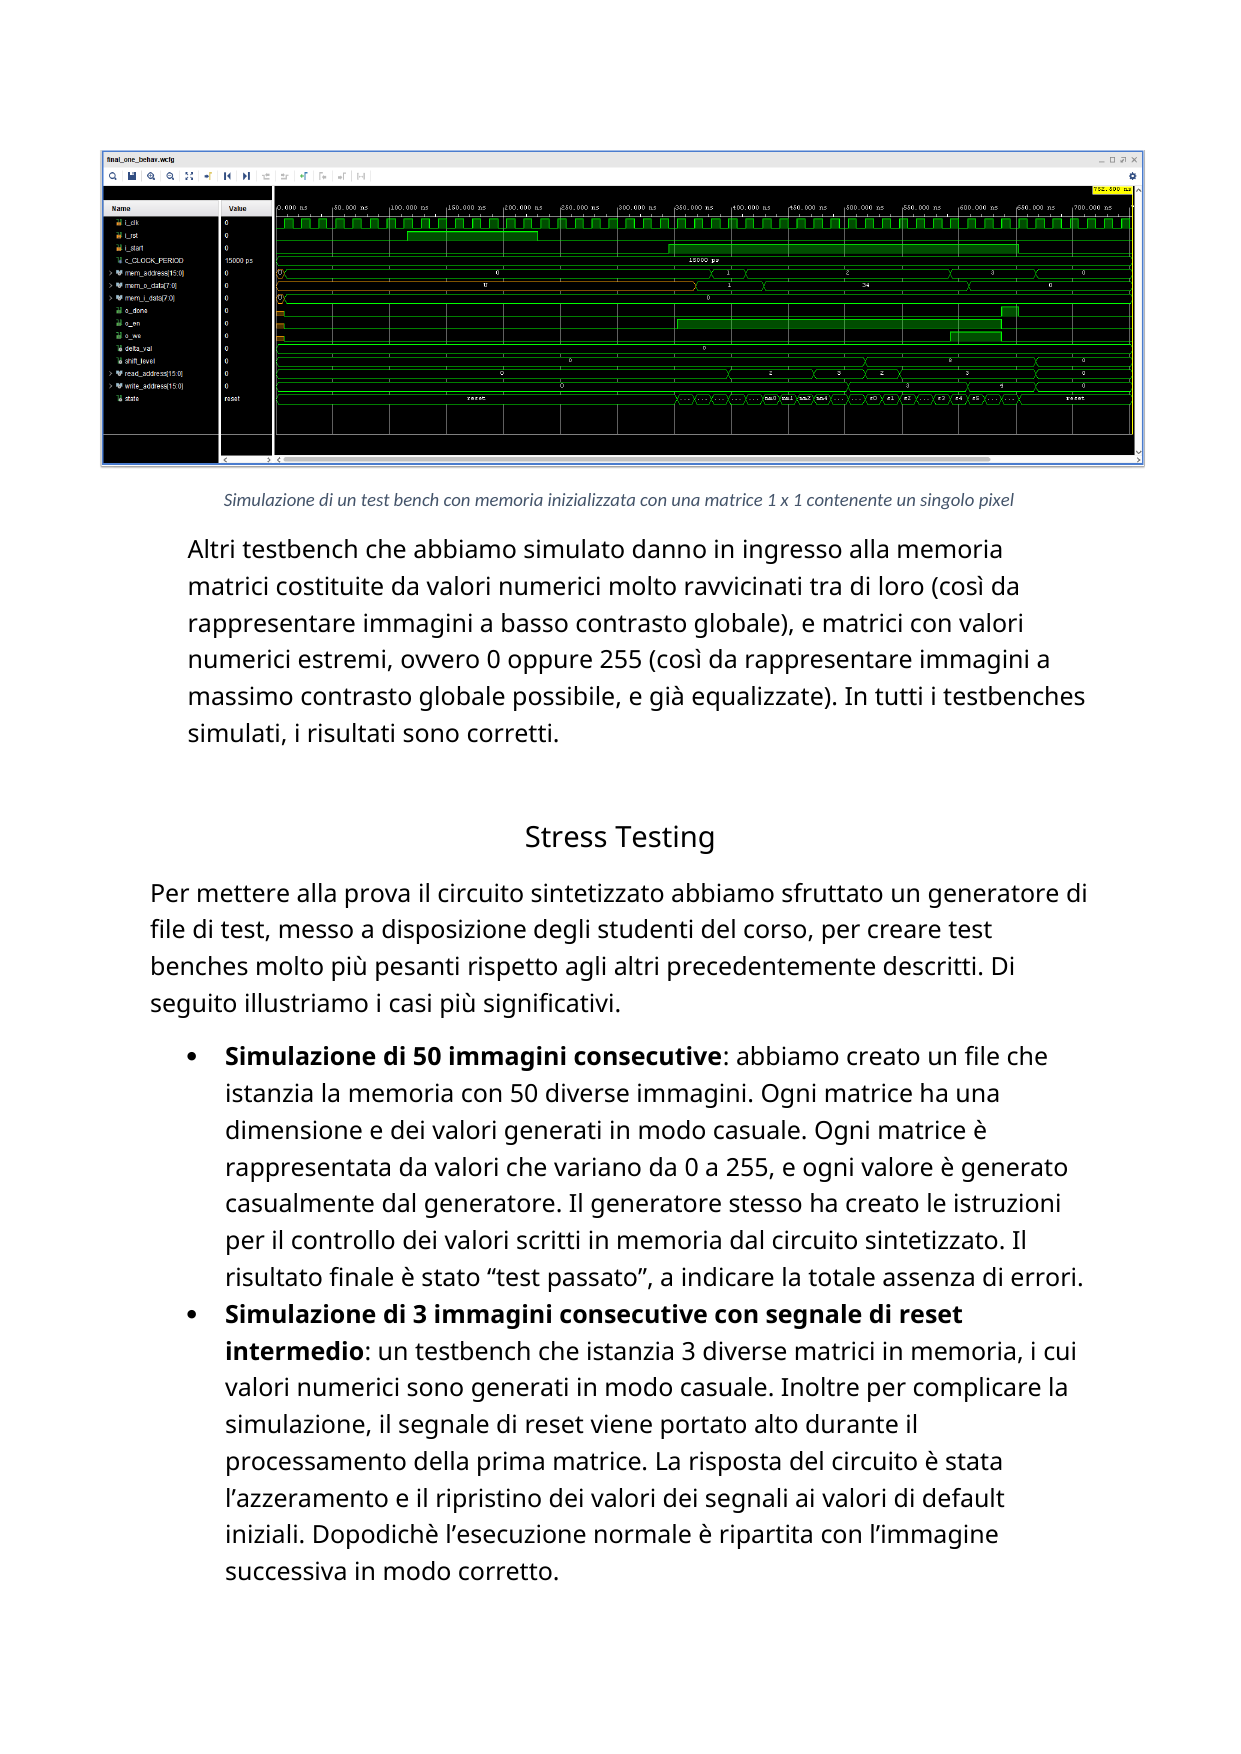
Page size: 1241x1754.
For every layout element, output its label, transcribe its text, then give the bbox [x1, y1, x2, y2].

text Stress Testing [150, 816, 1090, 856]
text Per mettere alla prova il circuito sintetizzato abbiamo sfruttato un generatore di file di test, messo a disposizione degli studenti del corso, per creare test benches molto più pesanti rispetto agli altri precedentemente descritti. Di seguito illustriamo i casi più significativi. [150, 875, 1090, 1020]
text Altri testbench che abbiamo simulato danno in ingresso alla memoria matrici costituite da valori numerici molto ravvicinati tra di loro (così da rappresentare immagini a basso contrasto globale), e matrici con valori numerici estremi, ovvero 0 oppure 255 (così da rappresentare immagini a massimo contrasto globale possibile, e già equalizzate). In tutti i testbenches simulati, i risultati sono corretti. [187, 532, 1090, 749]
list Simulazione di 50 immagini consecutive: abbiamo creato un file che istanzia la memoria con 50 diverse immagini. Ogni matrice ha una dimensione e dei valori generati in modo casuale. Ogni matrice è rappresentata da valori che variano da 0 a 255, e ogni valore è generato casualmente dal generatore. Il generatore stesso ha creato le istruzioni per il controllo dei valori scritti in memoria dal circuito sintetizzato. Il risultato finale è stato “test passato”, a indicare la totale assenza di errori. [187, 1039, 1090, 1294]
list Simulazione di 3 immagini consecutive con segnale di reset intermedio: un testbench che istanzia 3 diverse matrici in memoria, i cui valori numerici sono generati in modo casuale. Inoltre per complicare la simulazione, il segnale di reset viene portato alto durante il processamento della prima matrice. La risposta del circuito è stata l’azzeramento e il ripristino dei valori dei segnali ai valori di default iniziali. Dopodichè l’esecuzione normale è ripartita con l’immagine successiva in modo corretto. [187, 1296, 1090, 1588]
picture [99, 150, 1146, 469]
text Simulazione di un test bench con memoria inizializzata con una matrice 1 x 1 contenente un singolo pixel [150, 488, 1090, 511]
